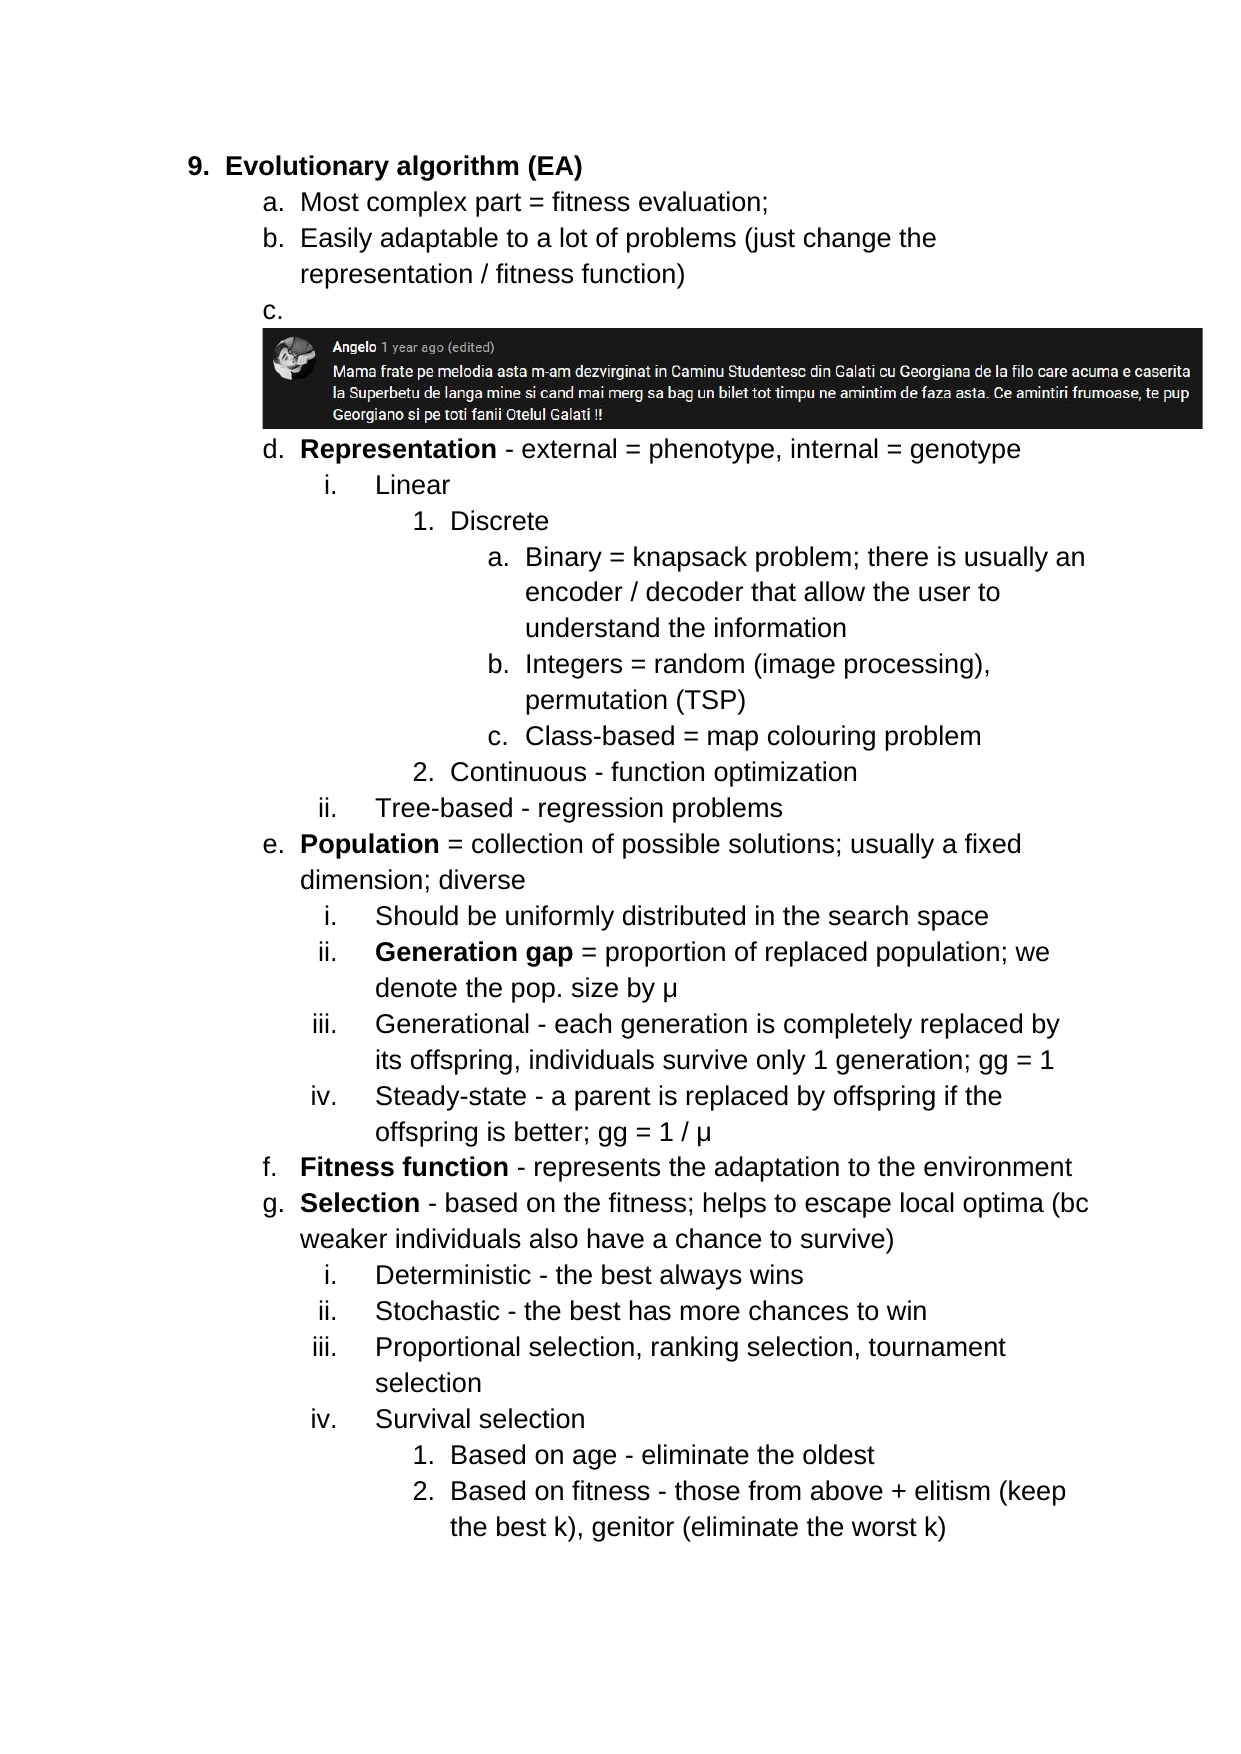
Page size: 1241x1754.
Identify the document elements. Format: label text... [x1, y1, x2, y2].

list Discrete [412, 504, 1090, 536]
list Class-based = map colouring problem [487, 720, 1090, 751]
list Integers = random (image processing), permutation (TSP) [487, 648, 1090, 716]
list Continuous - function optimization [412, 756, 1090, 787]
list Easily adaptable to a lot of problems (just change the representation / fitness function) [262, 222, 1090, 289]
list Generational - each generation is completely replaced by its offspring, individuals survive only 1 generation; gg = 1 [337, 1008, 1090, 1075]
list Should be uniformly distributed in the search space [337, 900, 1090, 931]
list Selection - based on the fitness; helps to escape local optima (bc weaker individuals also have a chance to survive) [262, 1187, 1090, 1254]
list Evolutionary algorithm (EA) [187, 150, 1090, 181]
list Proportional selection, ranking selection, tournament selection [337, 1331, 1090, 1398]
list Representation - external = phenotype, internal = genotype [262, 433, 1090, 464]
list Based on fitness - those from above + elitism (keep the best k), genitor (eliminate the worst k) [412, 1475, 1090, 1542]
list Generation gap = proportion of replaced population; we denote the pop. size by μ [337, 936, 1090, 1003]
list Population = collection of possible solutions; usually a fixed dimension; diverse [262, 828, 1090, 895]
list Stochastic - the best has more chances to win [337, 1295, 1090, 1326]
picture [262, 328, 1203, 429]
list Steady-state - a parent is replaced by offspring if the offspring is better; gg = 1 / μ [337, 1079, 1090, 1147]
list Linear [337, 469, 1090, 500]
list Deterministic - the best always wins [337, 1259, 1090, 1291]
list Fitness function - represents the adaptation to the environment [262, 1151, 1090, 1183]
list Most complex part = fitness evaluation; [262, 186, 1090, 217]
list Survival selection [337, 1403, 1090, 1434]
list Binary = knapsack problem; there is usually an encoder / decoder that allow the user to understand the information [487, 541, 1090, 644]
list Based on age - eliminate the oldest [412, 1439, 1090, 1470]
list Tree-based - regression problems [337, 792, 1090, 823]
